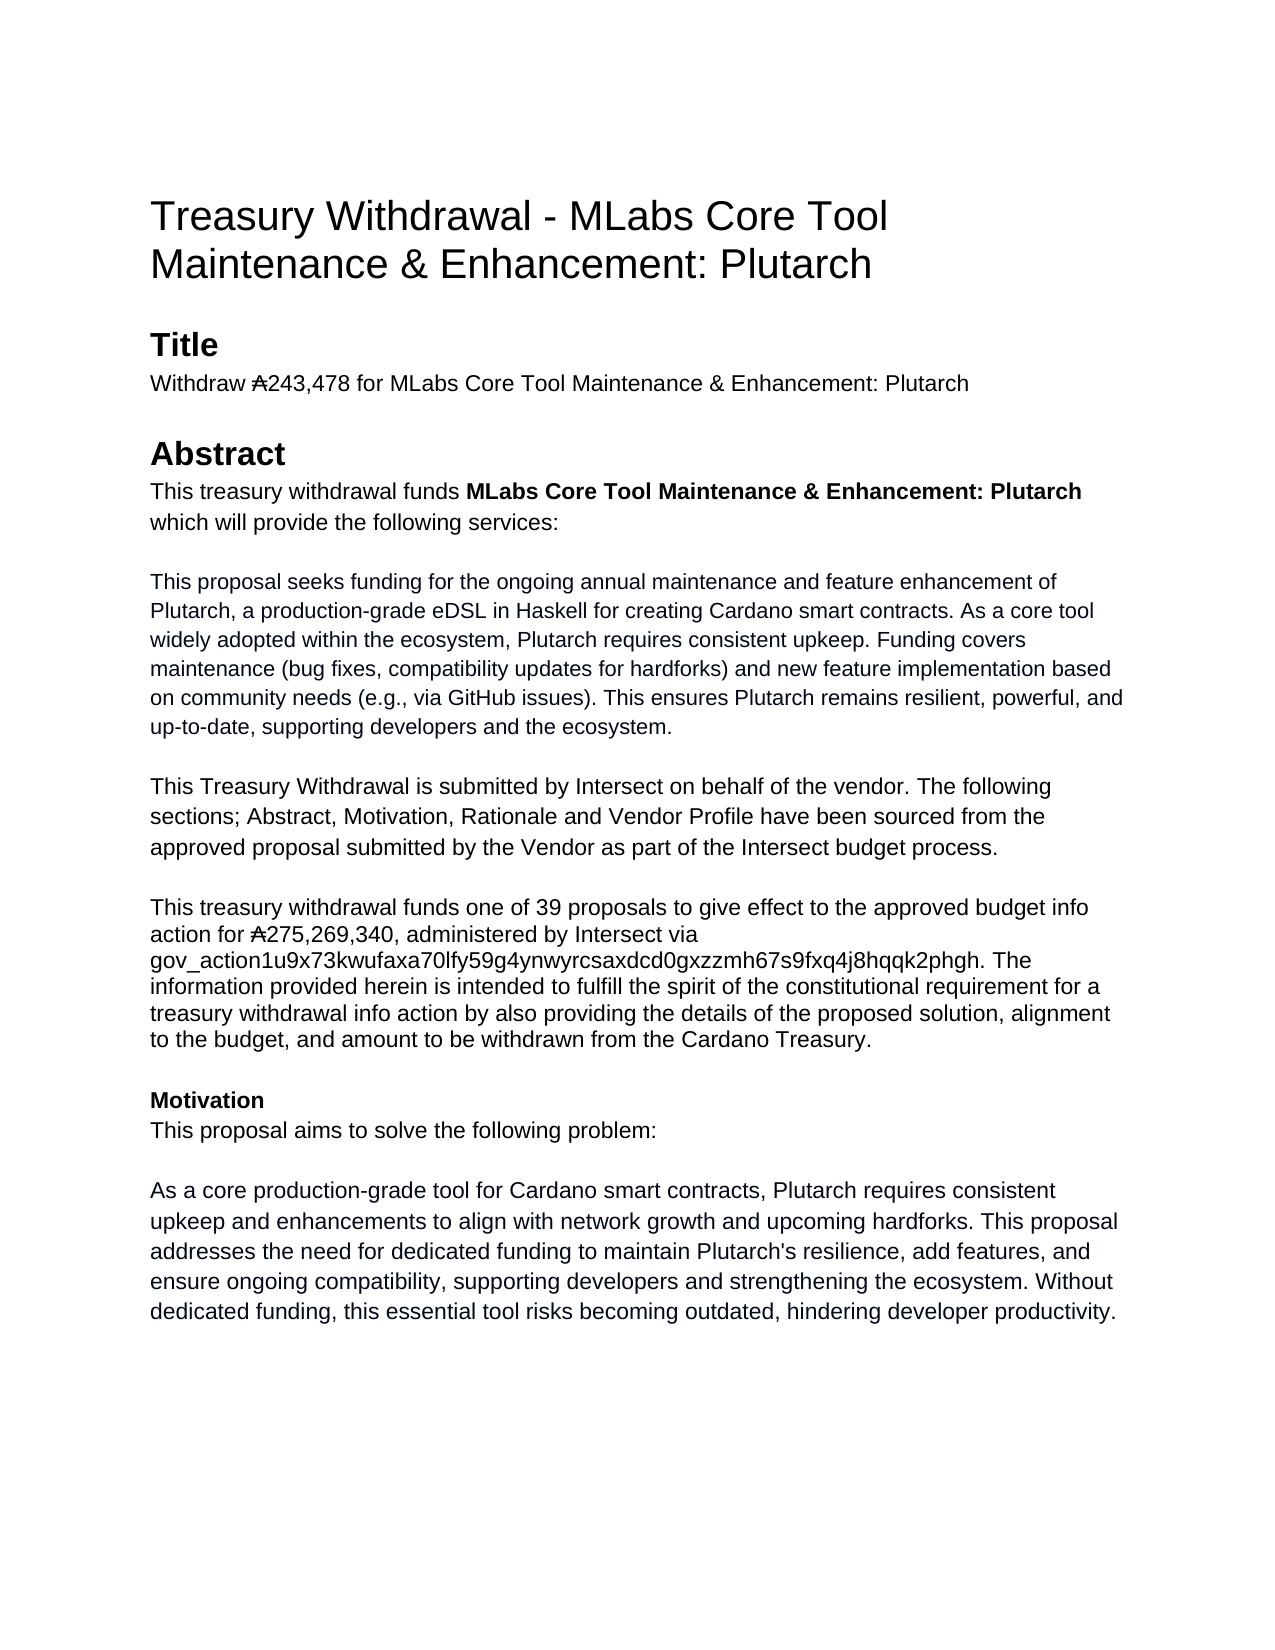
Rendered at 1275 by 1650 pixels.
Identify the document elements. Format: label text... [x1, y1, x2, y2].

text This proposal seeks funding for the ongoing annual maintenance and feature enhancement of Plutarch, a production-grade eDSL in Haskell for creating Cardano smart contracts. As a core tool widely adopted within the ecosystem, Plutarch requires consistent upkeep. Funding covers maintenance (bug fixes, compatibility updates for hardforks) and new feature implementation based on community needs (e.g., via GitHub issues). This ensures Plutarch remains resilient, powerful, and up-to-date, supporting developers and the ecosystem. [150, 569, 1125, 739]
text This Treasury Withdrawal is submitted by Intersect on behalf of the vendor. The following sections; Abstract, Motivation, Rationale and Vendor Profile have been sourced from the approved proposal submitted by the Vendor as part of the Intersect budget process. [150, 773, 1125, 860]
subtitle Title [150, 325, 1125, 363]
subtitle Treasury Withdrawal - MLabs Core Tool Maintenance & Enhancement: Plutarch [150, 192, 1125, 287]
text This treasury withdrawal funds one of 39 proposals to give effect to the approved budget info action for ₳275,269,340, administered by Intersect via gov_action1u9x73kwufaxa70lfy59g4ynwyrcsaxdcd0gxzzmh67s9fxq4j8hqqk2phgh. The information provided herein is intended to fulfill the spirit of the constitutional requirement for a treasury withdrawal info action by also providing the details of the proposed solution, alignment to the budget, and amount to be withdrawn from the Cardano Treasury. [150, 894, 1125, 1052]
text This treasury withdrawal funds MLabs Core Tool Maintenance & Enhancement: Plutarch which will provide the following services: [150, 478, 1125, 535]
subtitle Abstract [150, 433, 1125, 472]
text Withdraw ₳243,478 for MLabs Core Tool Maintenance & Enhancement: Plutarch [267, 370, 1125, 396]
text As a core production-grade tool for Cardano smart contracts, Plutarch requires consistent upkeep and enhancements to align with network growth and upcoming hardforks. This proposal addresses the need for dedicated funding to maintain Plutarch's resilience, add features, and ensure ongoing compatibility, supporting developers and strengthening the ecosystem. Without dedicated funding, this essential tool risks becoming outdated, hindering developer productivity. [150, 1177, 1125, 1324]
text This proposal aims to solve the following problem: [150, 1117, 1125, 1143]
text Motivation [150, 1057, 1125, 1113]
